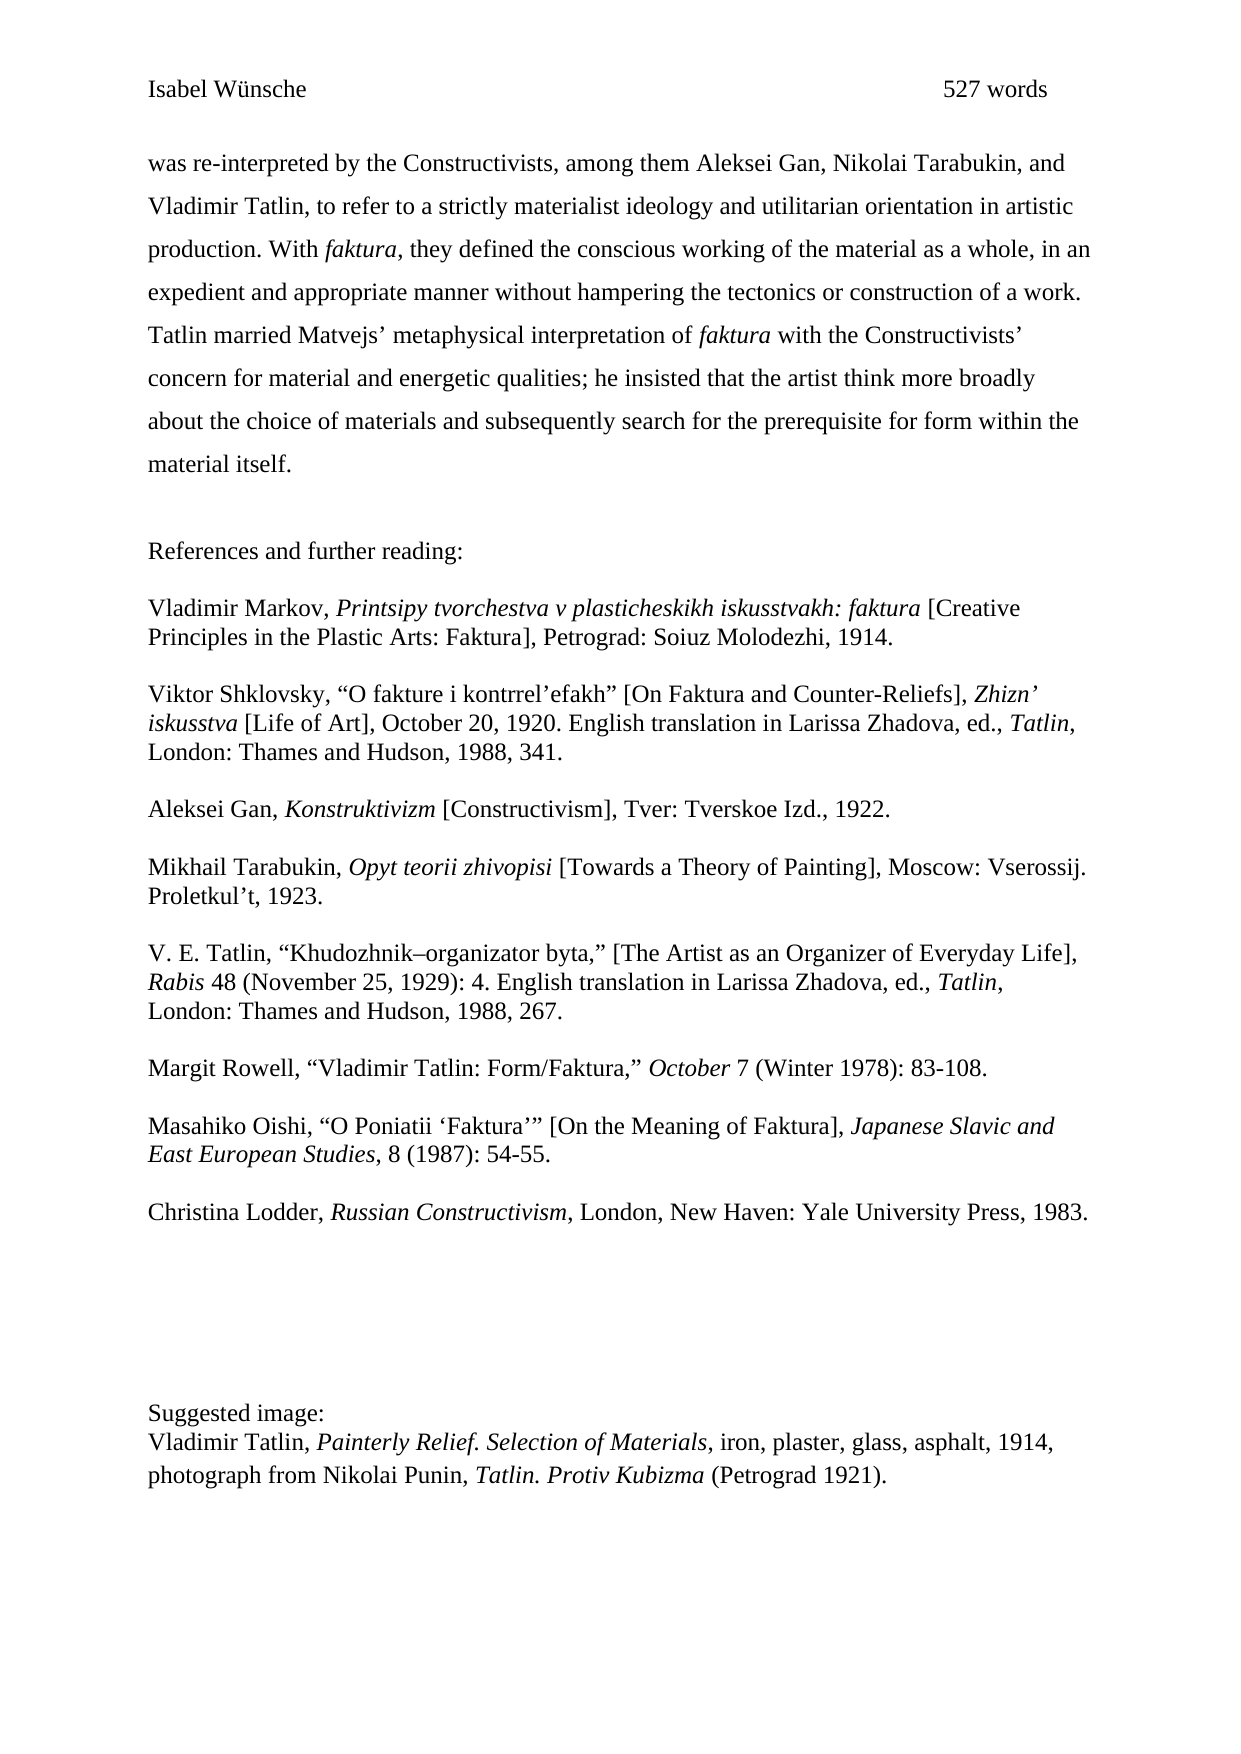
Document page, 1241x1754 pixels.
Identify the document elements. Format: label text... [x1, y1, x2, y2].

text References and further reading: [148, 536, 1092, 564]
text Christina Lodder, Russian Constructivism, London, New Haven: Yale University Press, 1983. [148, 1197, 1092, 1226]
text Vladimir Tatlin, Painterly Relief. Selection of Materials, iron, plaster, glass, asphalt, 1914, photograph from Nikolai Punin, Tatlin. Protiv Kubizma (Petrograd 1921). [148, 1427, 1092, 1489]
text Viktor Shklovsky, “O fakture i kontrrel’efakh” [On Faktura and Counter-Reliefs], Zhizn’ iskusstva [Life of Art], October 20, 1920. English translation in Larissa Zhadova, ed., Tatlin, London: Thames and Hudson, 1988, 341. [148, 679, 1092, 766]
text Suggested image: [148, 1398, 1092, 1427]
text Masahiko Oishi, “O Poniatii ‘Faktura’” [On the Meaning of Faktura], Japanese Slavic and East European Studies, 8 (1987): 54-55. [148, 1111, 1092, 1168]
text Mikhail Tarabukin, Opyt teorii zhivopisi [Towards a Theory of Painting], Moscow: Vserossij. Proletkul’t, 1923. [148, 852, 1092, 909]
text Aleksei Gan, Konstruktivizm [Constructivism], Tver: Tverskoe Izd., 1922. [148, 794, 1092, 823]
text Margit Rowell, “Vladimir Tatlin: Form/Faktura,” October 7 (Winter 1978): 83-108. [148, 1053, 1092, 1082]
text V. E. Tatlin, “Khudozhnik–organizator byta,” [The Artist as an Organizer of Everyday Life], Rabis 48 (November 25, 1929): 4. English translation in Larissa Zhadova, ed., Tatlin, London: Thames and Hudson, 1988, 267. [148, 938, 1092, 1024]
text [148, 148, 1092, 478]
text Vladimir Markov, Printsipy tvorchestva v plasticheskikh iskusstvakh: faktura [Creative Principles in the Plastic Arts: Faktura], Petrograd: Soiuz Molodezhi, 1914. [148, 593, 1092, 651]
